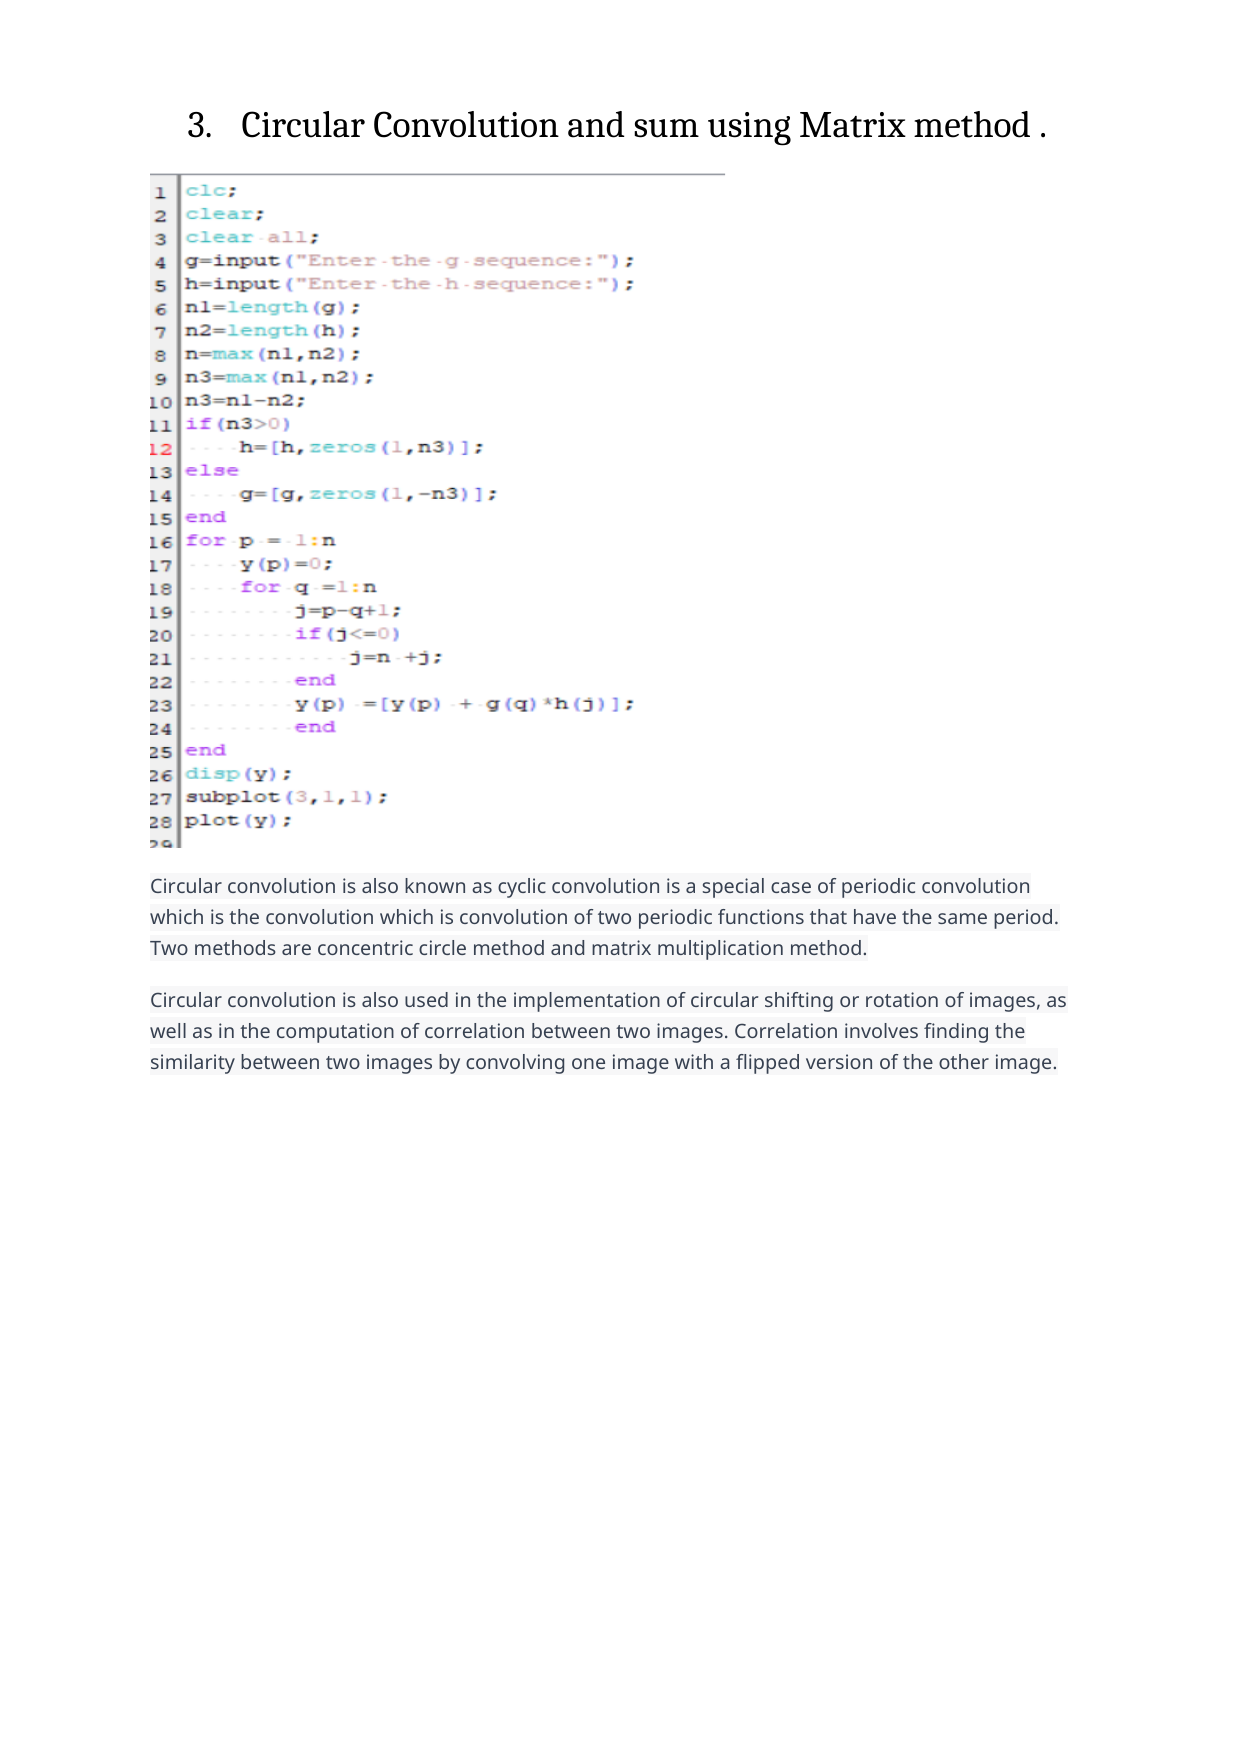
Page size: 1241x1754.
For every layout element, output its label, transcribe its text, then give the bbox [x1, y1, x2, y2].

list Circular Convolution and sum using Matrix method . [187, 103, 1090, 147]
picture [150, 173, 725, 848]
text Circular convolution is also used in the implementation of circular shifting or rotation of images, as well as in the computation of correlation between two images. Correlation involves finding the similarity between two images by convolving one image with a flipped version of the other image. [150, 986, 1090, 1075]
text Circular convolution is also known as cyclic convolution is a special case of periodic convolution which is the convolution which is convolution of two periodic functions that have the same period. Two methods are concentric circle method and matrix multiplication method. [150, 873, 1090, 961]
